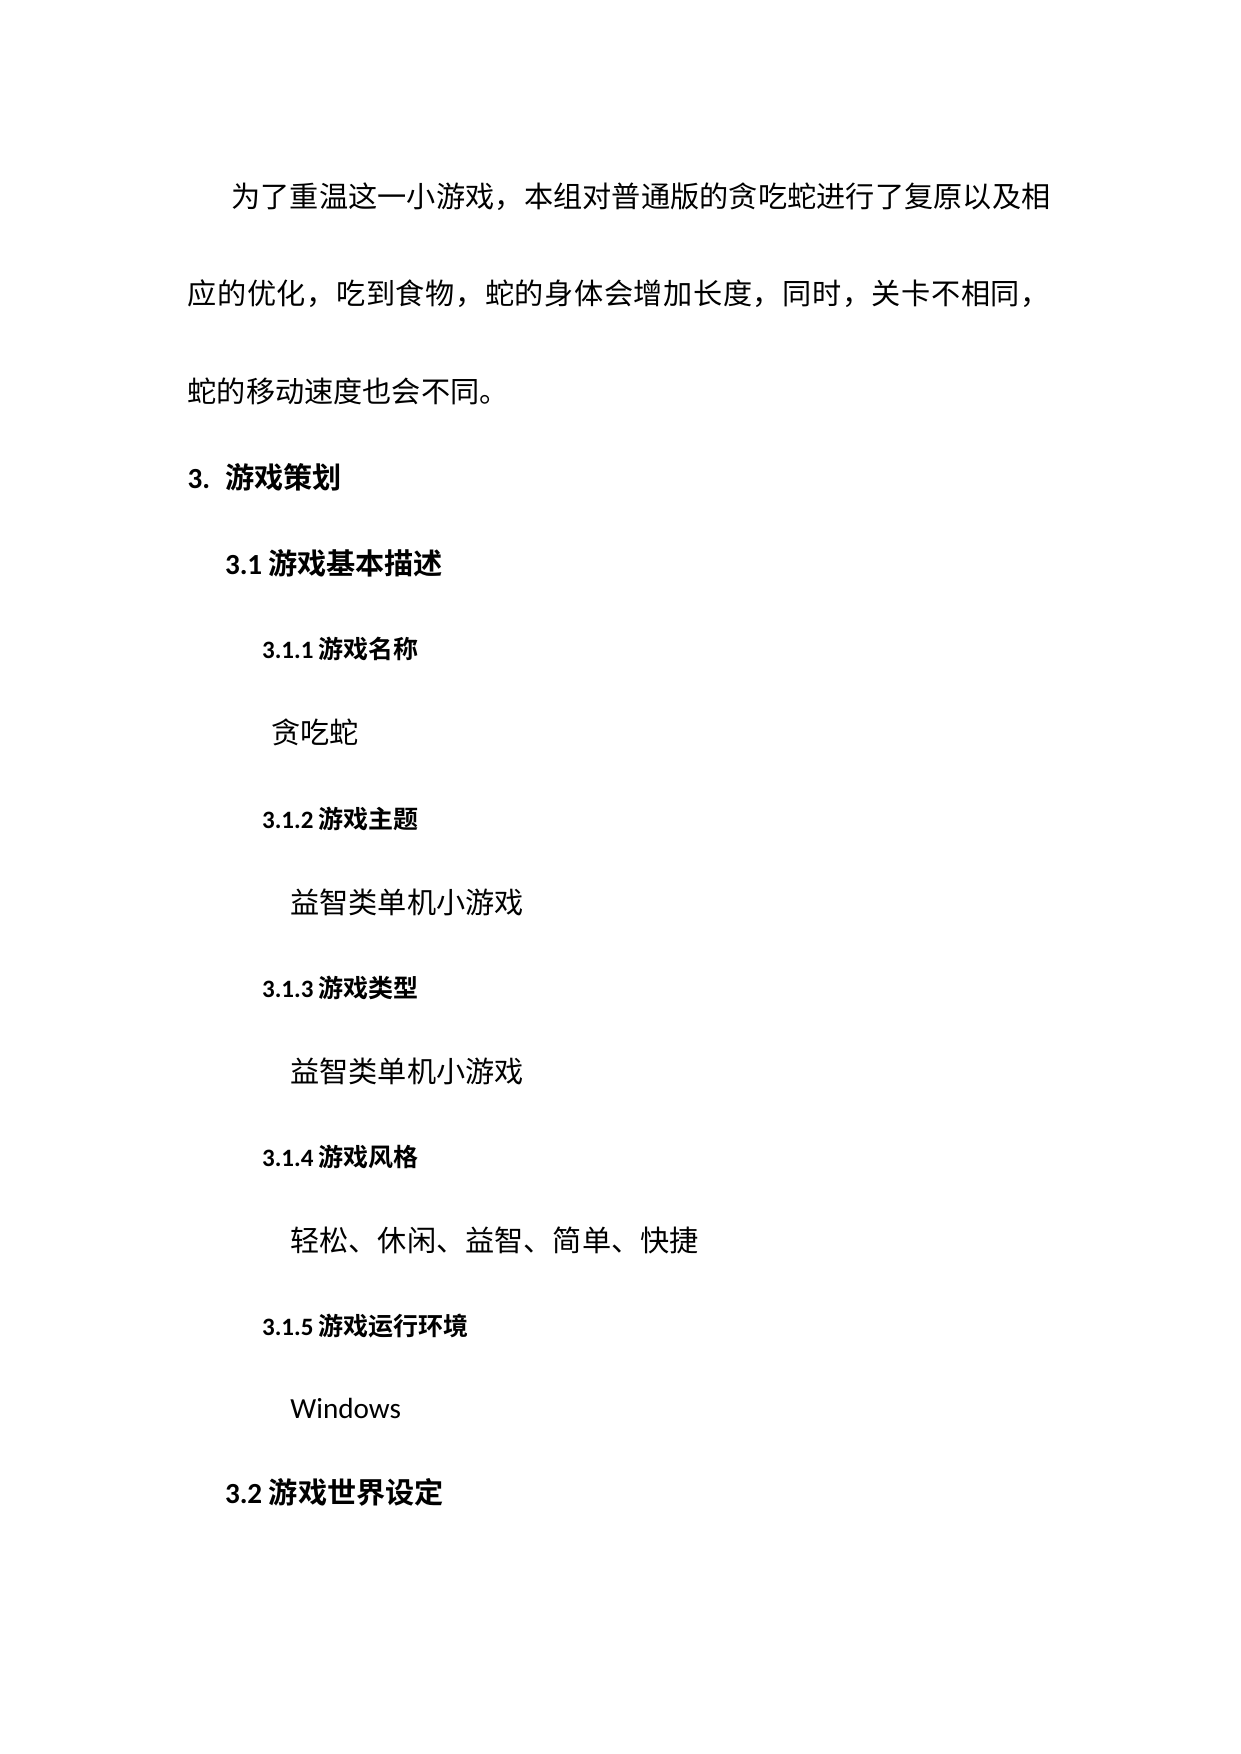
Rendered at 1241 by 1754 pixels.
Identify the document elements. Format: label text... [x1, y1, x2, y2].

list 游戏策划 [187, 443, 1053, 508]
list 3.1.3游戏类型 [262, 954, 1053, 1019]
list 贪吃蛇 [187, 698, 1053, 763]
list 3.1.2游戏主题 [262, 785, 1053, 850]
list 3.1游戏基本描述 [225, 529, 1053, 594]
list 为了重温这一小游戏，本组对普通版的贪吃蛇进行了复原以及相应的优化，吃到食物，蛇的身体会增加长度，同时，关卡不相同，蛇的移动速度也会不同。 [187, 162, 1053, 422]
list 益智类单机小游戏 [262, 868, 1053, 933]
list 益智类单机小游戏 [262, 1037, 1053, 1102]
list 轻松、休闲、益智、简单、快捷 [262, 1206, 1053, 1271]
list 3.2 游戏世界设定 [225, 1458, 1053, 1523]
list 3.1.5游戏运行环境 [262, 1292, 1053, 1357]
list Windows [262, 1376, 1053, 1441]
list 3.1.1游戏名称 [262, 615, 1053, 680]
list 3.1.4游戏风格 [262, 1123, 1053, 1188]
